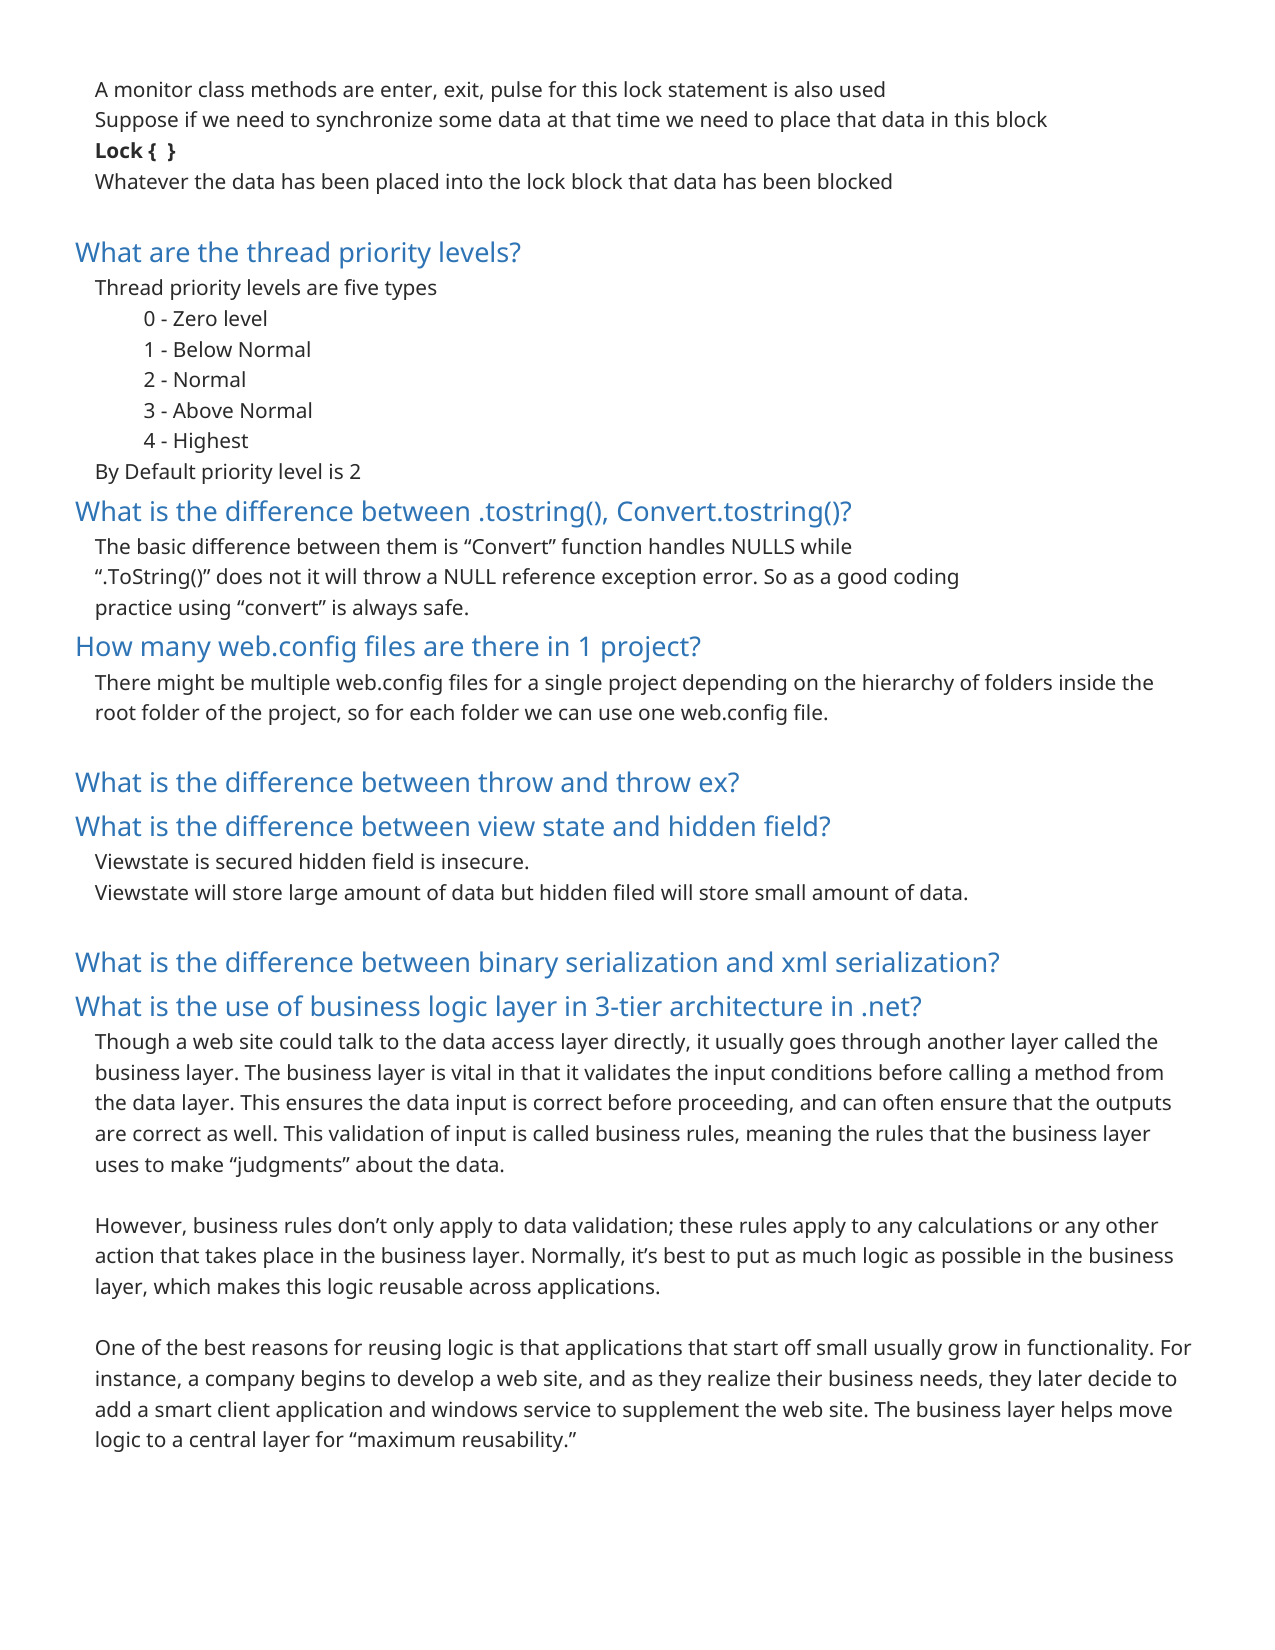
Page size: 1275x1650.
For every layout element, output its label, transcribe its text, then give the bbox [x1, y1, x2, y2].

subtitle What is the use of business logic layer in 3-tier architecture in .net? [75, 987, 1200, 1024]
subtitle How many web.config files are there in 1 project? [75, 628, 1200, 665]
text Lock { } [94, 136, 1200, 165]
text By Default priority level is 2 [94, 457, 1200, 486]
text 1 - Below Normal [94, 335, 1200, 363]
text 0 - Zero level [94, 304, 1200, 333]
text Thread priority levels are five types [94, 273, 1200, 302]
subtitle What is the difference between .tostring(), Convert.tostring()? [75, 492, 1200, 529]
text One of the best reasons for reusing logic is that applications that start off small usually grow in functionality. For instance, a company begins to develop a web site, and as they realize their business needs, they later decide to add a smart client application and windows service to supplement the web site. The business layer helps move logic to a central layer for “maximum reusability.” [94, 1333, 1200, 1454]
text Viewstate will store large amount of data but hidden filed will store small amount of data. [94, 878, 1200, 907]
text Though a web site could talk to the data access layer directly, it usually goes through another layer called the business layer. The business layer is vital in that it validates the input conditions before calling a method from the data layer. This ensures the data input is correct before proceeding, and can often ensure that the outputs are correct as well. This validation of input is called business rules, meaning the rules that the business layer uses to make “judgments” about the data. [94, 1027, 1200, 1209]
text However, business rules don’t only apply to data validation; these rules apply to any calculations or any other action that takes place in the business layer. Normally, it’s best to put as much logic as possible in the business layer, which makes this logic reusable across applications. [94, 1211, 1200, 1331]
text 3 - Above Normal [94, 396, 1200, 424]
text 2 - Normal [94, 365, 1200, 394]
text A monitor class methods are enter, exit, pulse for this lock statement is also used [94, 75, 1200, 103]
text The basic difference between them is “Convert” function handles NULLS while “.ToString()” does not it will throw a NULL reference exception error. So as a good coding practice using “convert” is always safe. [94, 532, 1200, 622]
subtitle What is the difference between binary serialization and xml serialization? [75, 943, 1200, 980]
text 4 - Highest [94, 427, 1200, 455]
subtitle What is the difference between throw and throw ex? [75, 764, 1200, 801]
subtitle What are the thread priority levels? [75, 234, 1200, 271]
subtitle What is the difference between view state and hidden field? [75, 808, 1200, 844]
text Suppose if we need to synchronize some data at that time we need to place that data in this block [94, 106, 1200, 134]
text Whatever the data has been placed into the lock block that data has been blocked [94, 167, 1200, 195]
text Viewstate is secured hidden field is insecure. [94, 847, 1200, 876]
text There might be multiple web.config files for a single project depending on the hierarchy of folders inside the root folder of the project, so for each folder we can use one web.config file. [94, 668, 1200, 727]
